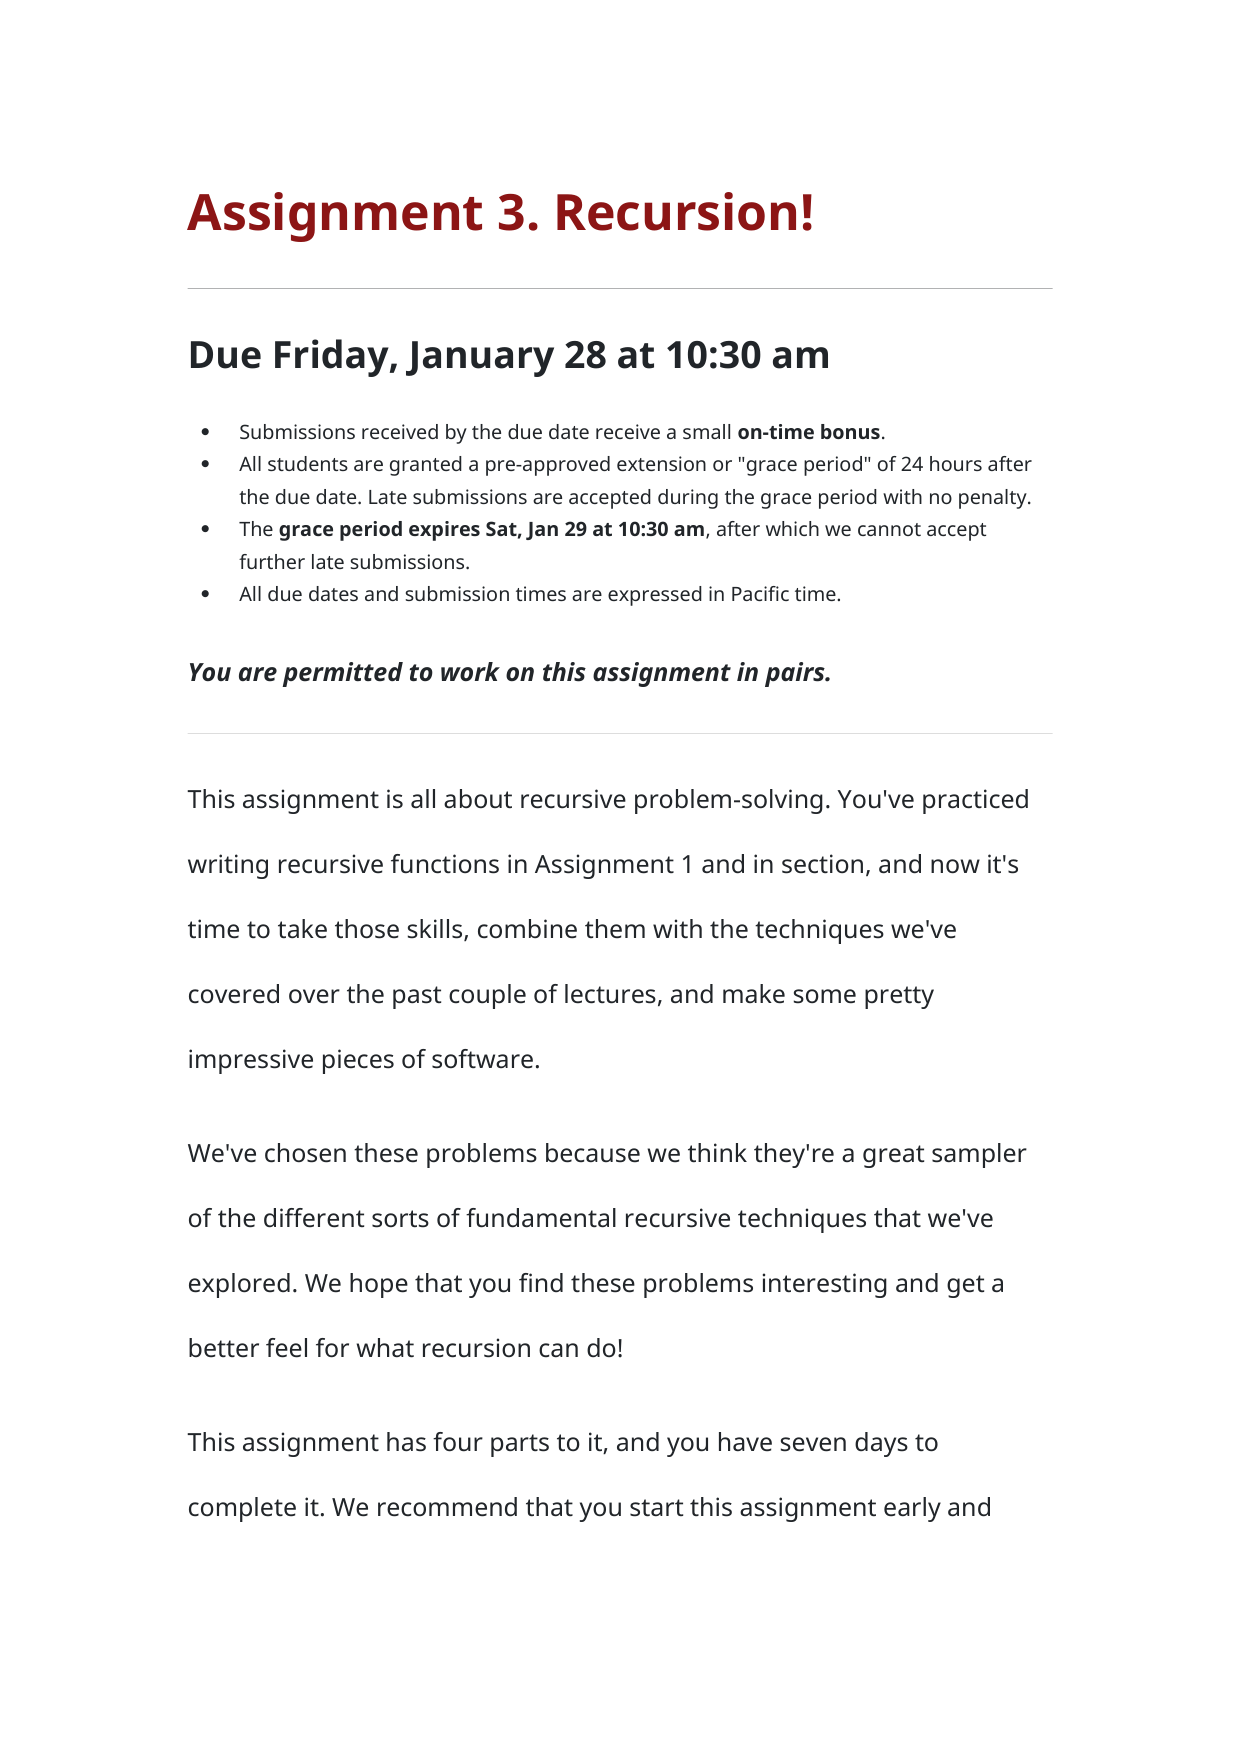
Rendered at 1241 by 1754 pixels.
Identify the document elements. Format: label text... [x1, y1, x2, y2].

text Assignment 3. Recursion! [187, 162, 1053, 259]
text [187, 1409, 1053, 1539]
list Submissions received by the due date receive a small on-time bonus. [202, 415, 1053, 448]
text Due Friday, January 28 at 10:30 am [187, 321, 1053, 386]
list The grace period expires Sat, Jan 29 at 10:30 am, after which we cannot accept further late submissions. [202, 513, 1053, 578]
text You are permitted to work on this assignment in pairs. [187, 639, 1053, 704]
list All students are granted a pre-approved extension or "grace period" of 24 hours after the due date. Late submissions are accepted during the grace period with no penalty. [202, 448, 1053, 513]
text This assignment is all about recursive problem-solving. You've practiced writing recursive functions in Assignment 1 and in section, and now it's time to take those skills, combine them with the techniques we've covered over the past couple of lectures, and make some pretty impressive pieces of software. [187, 766, 1053, 1091]
list All due dates and submission times are expressed in Pacific time. [202, 578, 1053, 610]
text We've chosen these problems because we think they're a great sampler of the different sorts of fundamental recursive techniques that we've explored. We hope that you find these problems interesting and get a better feel for what recursion can do! [187, 1120, 1053, 1380]
